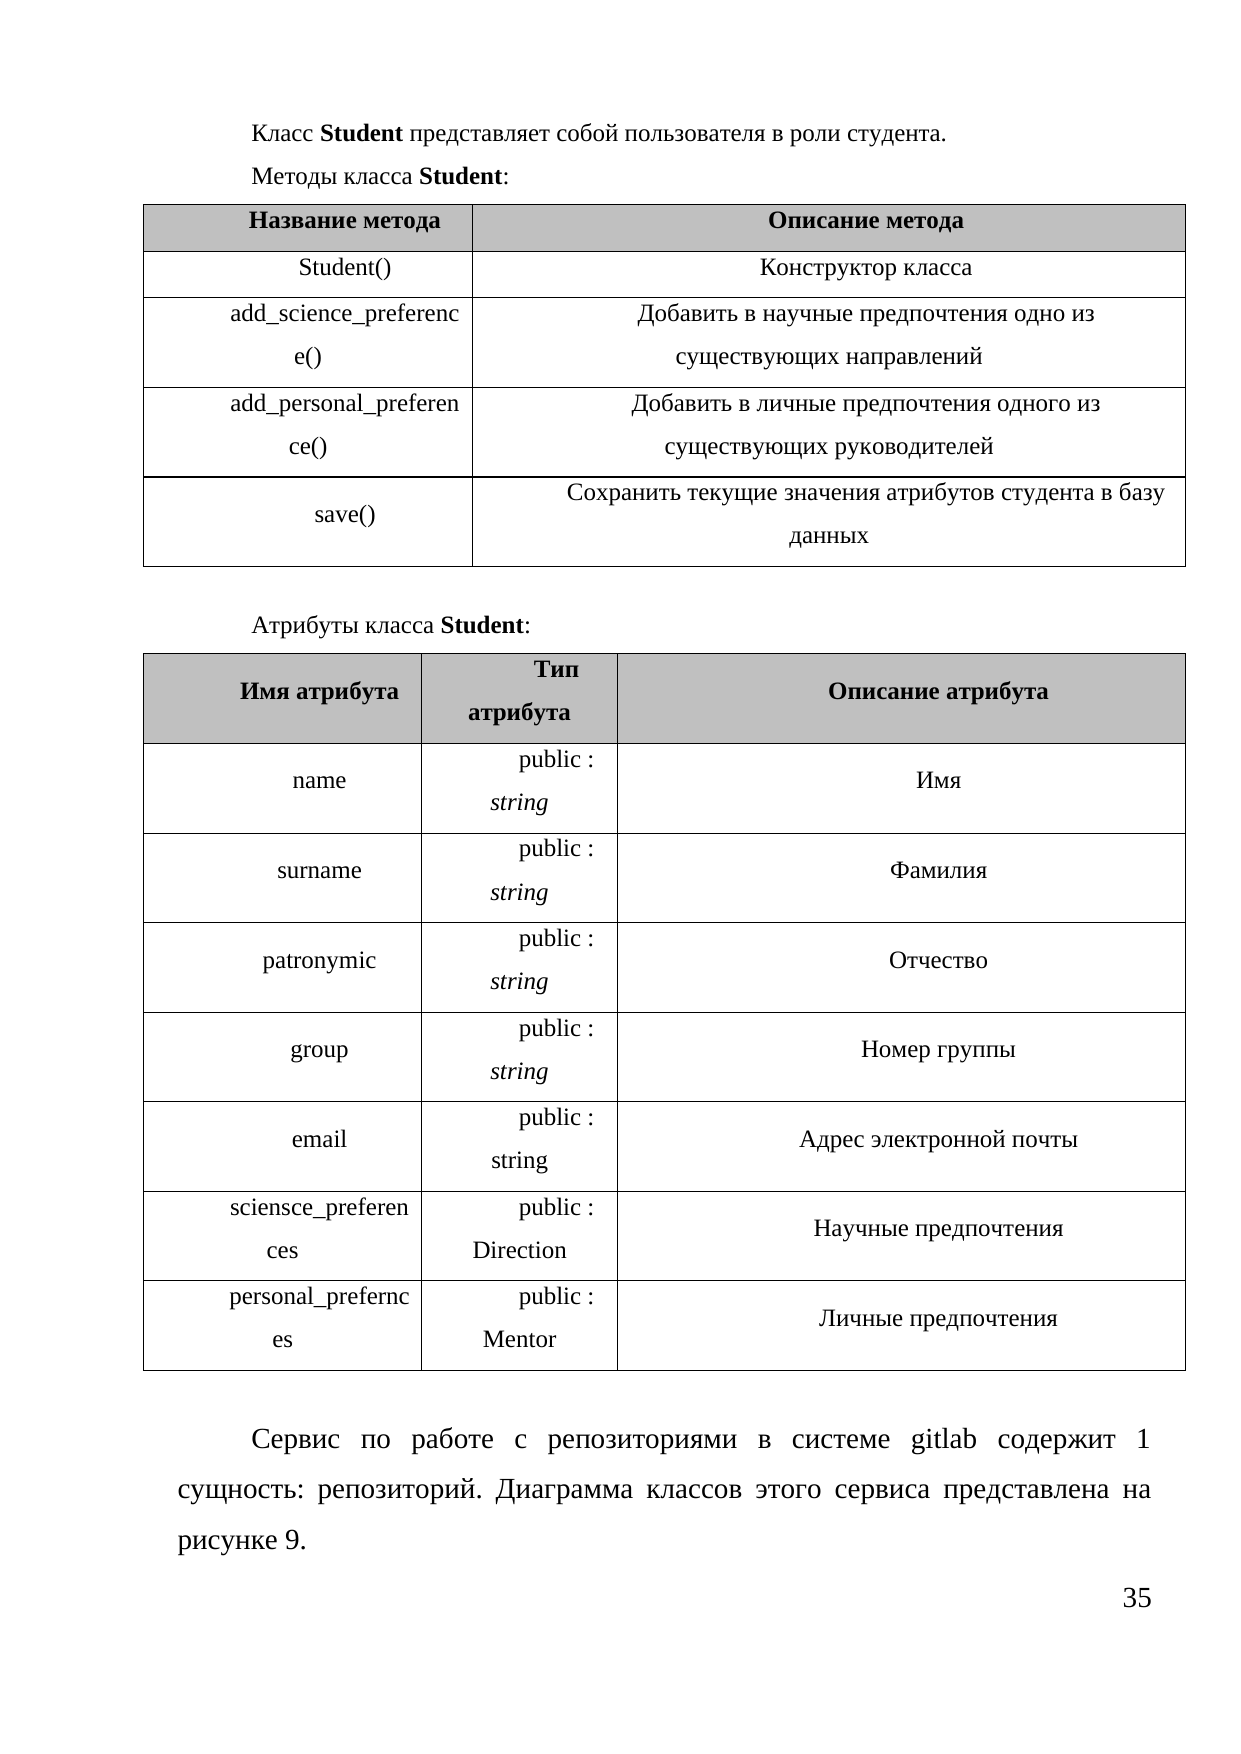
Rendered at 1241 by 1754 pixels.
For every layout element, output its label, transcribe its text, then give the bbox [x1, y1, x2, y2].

table_cell Личные предпочтения [618, 1281, 1185, 1370]
text Методы класса Student: [177, 161, 1152, 190]
text Сервис по работе с репозиториями в системе gitlab содержит 1 сущность: репозиторий. Диаграмма классов этого сервиса представлена на рисунке 9. [177, 1421, 1152, 1556]
table_cell add_science_preference() [144, 298, 472, 387]
table_cell Адрес электронной почты [618, 1102, 1185, 1191]
table_cell public : Mentor [422, 1281, 617, 1370]
table_header Тип атрибута [422, 654, 617, 743]
table_cell public : Direction [422, 1192, 617, 1280]
text Класс Student представляет собой пользователя в роли студента. [177, 118, 1152, 147]
table_cell Научные предпочтения [618, 1192, 1185, 1280]
table_header Описание атрибута [618, 654, 1185, 743]
table_cell public : string [422, 1013, 617, 1101]
table_cell Сохранить текущие значения атрибутов студента в базу данных [473, 478, 1185, 566]
table_cell Имя [618, 744, 1185, 832]
table_cell Student() [144, 252, 472, 297]
text Атрибуты класса Student: [177, 610, 1152, 639]
table_header Описание метода [473, 205, 1185, 251]
table_cell sciensce_preferences [144, 1192, 421, 1280]
table_cell public : string [422, 744, 617, 832]
table_cell personal_prefernces [144, 1281, 421, 1370]
table_header Название метода [144, 205, 472, 251]
table_cell add_personal_preference() [144, 388, 472, 476]
table_cell email [144, 1102, 421, 1191]
table_cell public : string [422, 923, 617, 1012]
table_cell group [144, 1013, 421, 1101]
table_cell Добавить в научные предпочтения одно из существующих направлений [473, 298, 1185, 387]
table_cell Номер группы [618, 1013, 1185, 1101]
table_cell name [144, 744, 421, 832]
table_cell Отчество [618, 923, 1185, 1012]
table_cell surname [144, 834, 421, 922]
table_cell save() [144, 478, 472, 566]
table_cell patronymic [144, 923, 421, 1012]
table_cell public : string [422, 834, 617, 922]
table_cell Фамилия [618, 834, 1185, 922]
table_cell Добавить в личные предпочтения одного из существующих руководителей [473, 388, 1185, 476]
table_header Имя атрибута [144, 654, 421, 743]
table_cell public : string [422, 1102, 617, 1191]
table_cell Конструктор класса [473, 252, 1185, 297]
